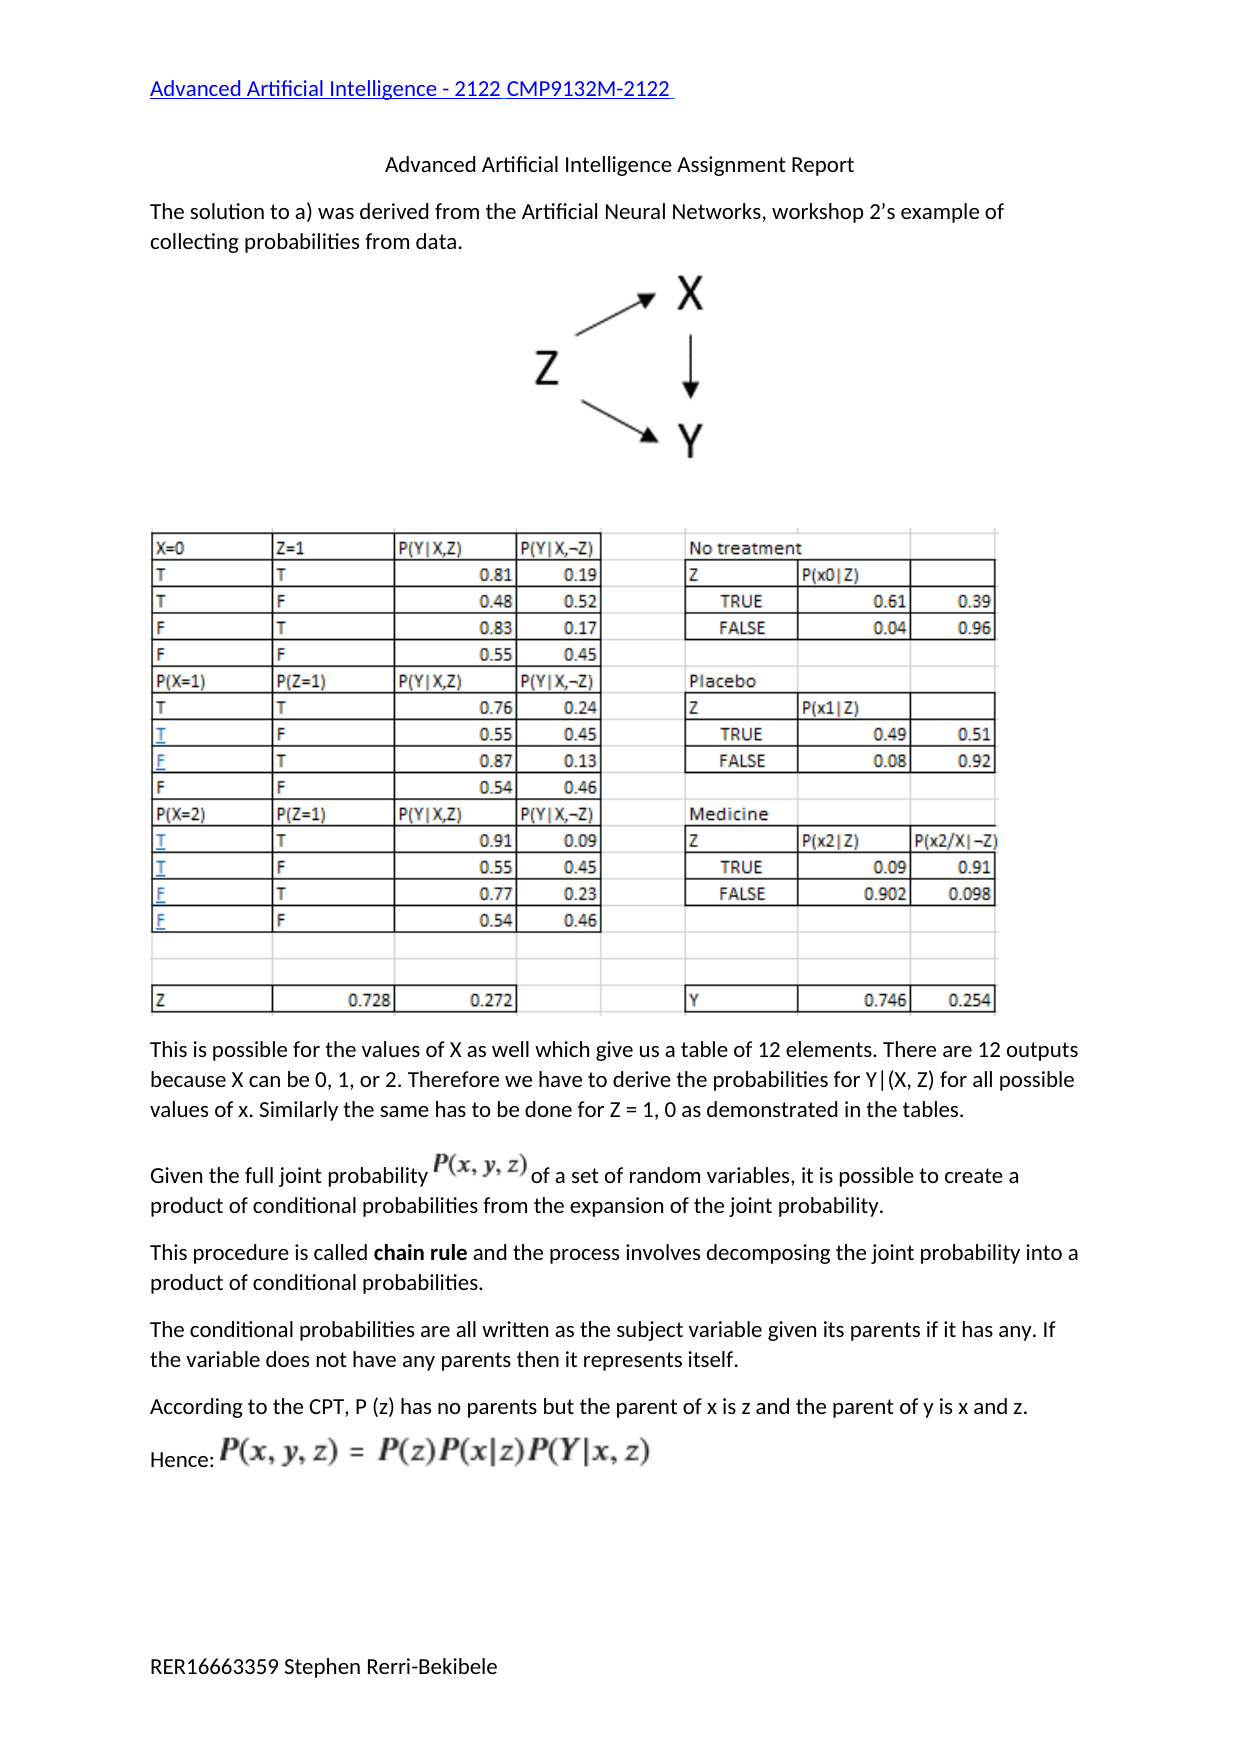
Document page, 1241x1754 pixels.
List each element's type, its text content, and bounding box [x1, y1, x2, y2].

text The solution to a) was derived from the Artificial Neural Networks, workshop 2’s example of collecting probabilities from data. [150, 197, 1090, 255]
picture [150, 528, 999, 1016]
picture [433, 1142, 531, 1184]
text Advanced Artificial Intelligence Assignment Report [150, 150, 1090, 178]
text This procedure is called chain rule and the process involves decomposing the joint probability into a product of conditional probabilities. [150, 1238, 1090, 1296]
picture [220, 1422, 652, 1468]
text Given the full joint probability of a set of random variables, it is possible to create a product of conditional probabilities from the expansion of the joint probability. [150, 1142, 1090, 1219]
text The conditional probabilities are all written as the subject variable given its parents if it has any. If the variable does not have any parents then it represents itself. [150, 1315, 1090, 1373]
text This is possible for the values of X as well which give us a table of 12 elements. There are 12 outputs because X can be 0, 1, or 2. Therefore we have to derive the probabilities for Y|(X, Z) for all possible values of x. Similarly the same has to be done for Z = 1, 0 as demonstrated in the tables. [150, 1035, 1090, 1123]
picture [531, 273, 709, 463]
